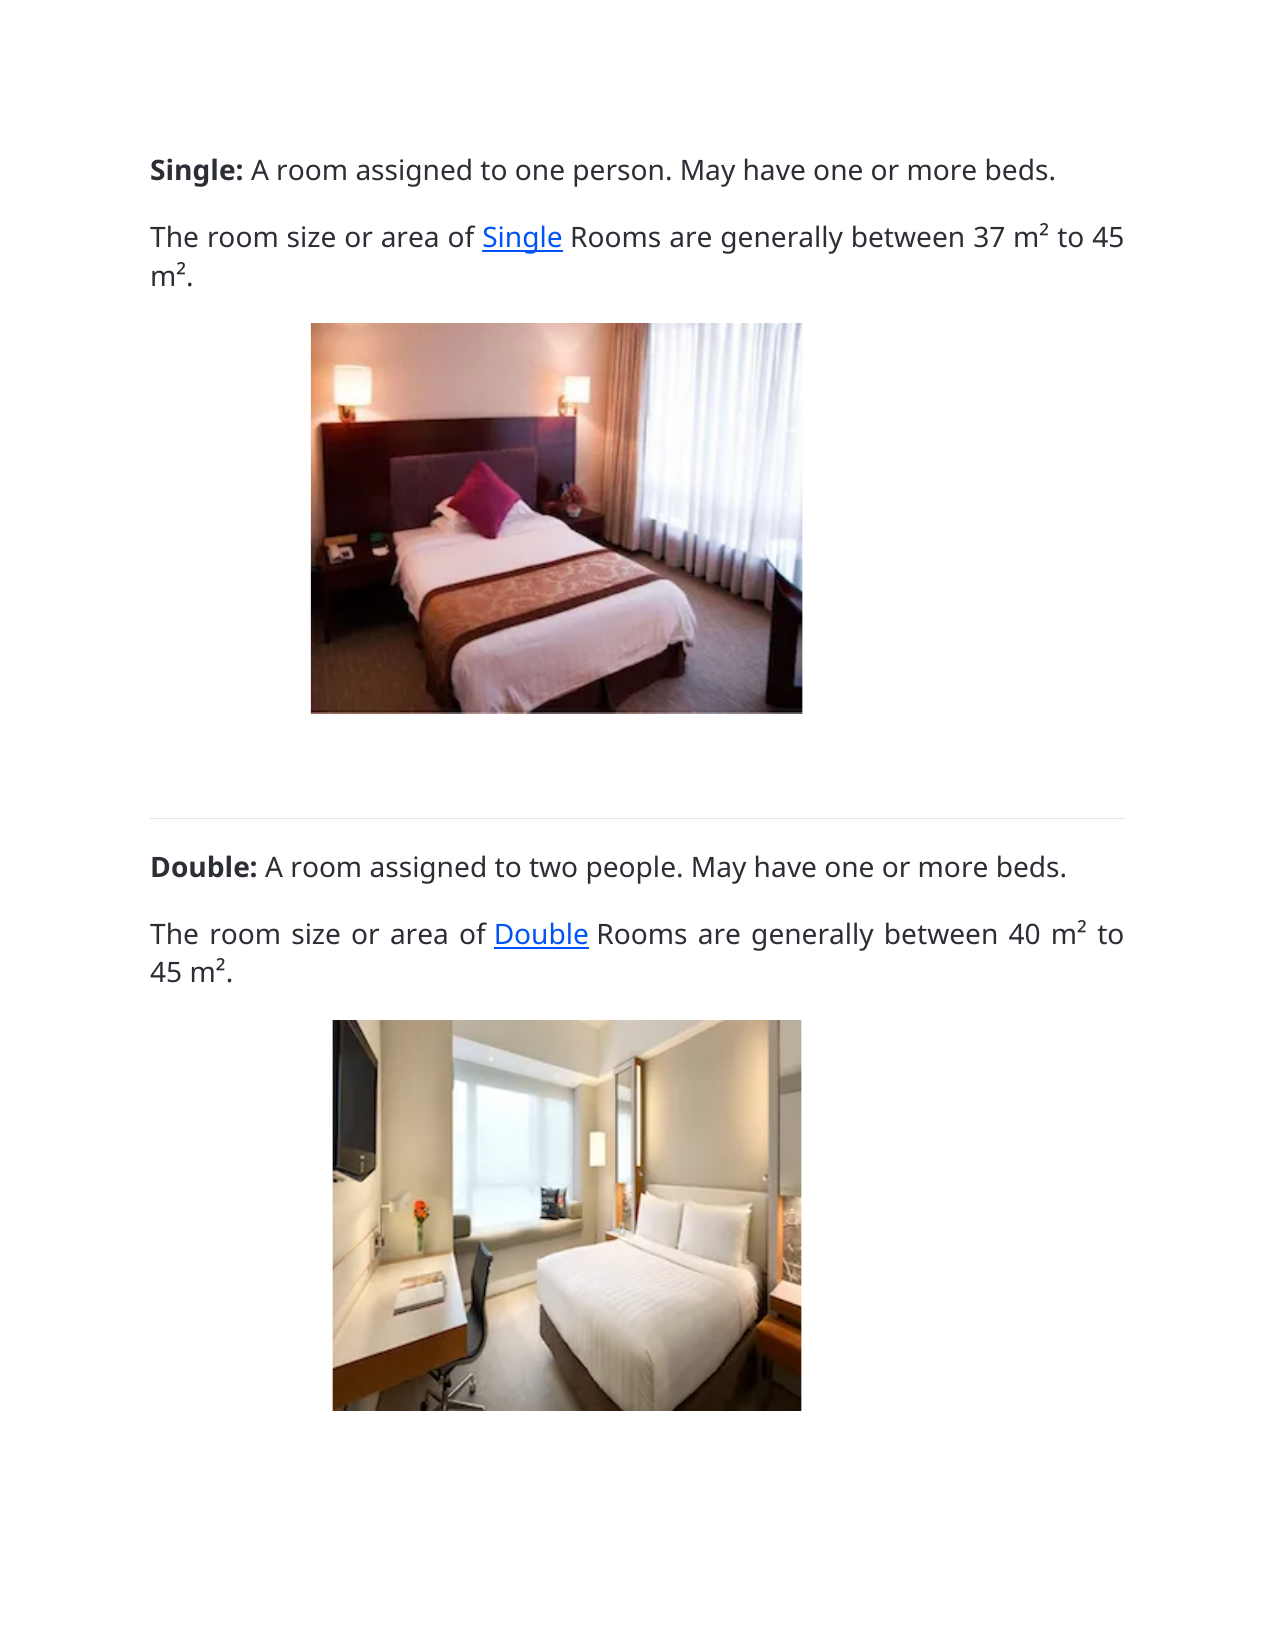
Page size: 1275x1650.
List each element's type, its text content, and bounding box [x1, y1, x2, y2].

picture [310, 323, 803, 714]
text The room size or area of Single Rooms are generally between 37 m² to 45 m². [150, 217, 1125, 294]
text The room size or area of Double Rooms are generally between 40 m² to 45 m². [150, 914, 1125, 991]
text Single: A room assigned to one person. May have one or more beds. [150, 150, 1125, 188]
picture [332, 1020, 802, 1411]
text Double: A room assigned to two people. May have one or more beds. [150, 847, 1125, 885]
